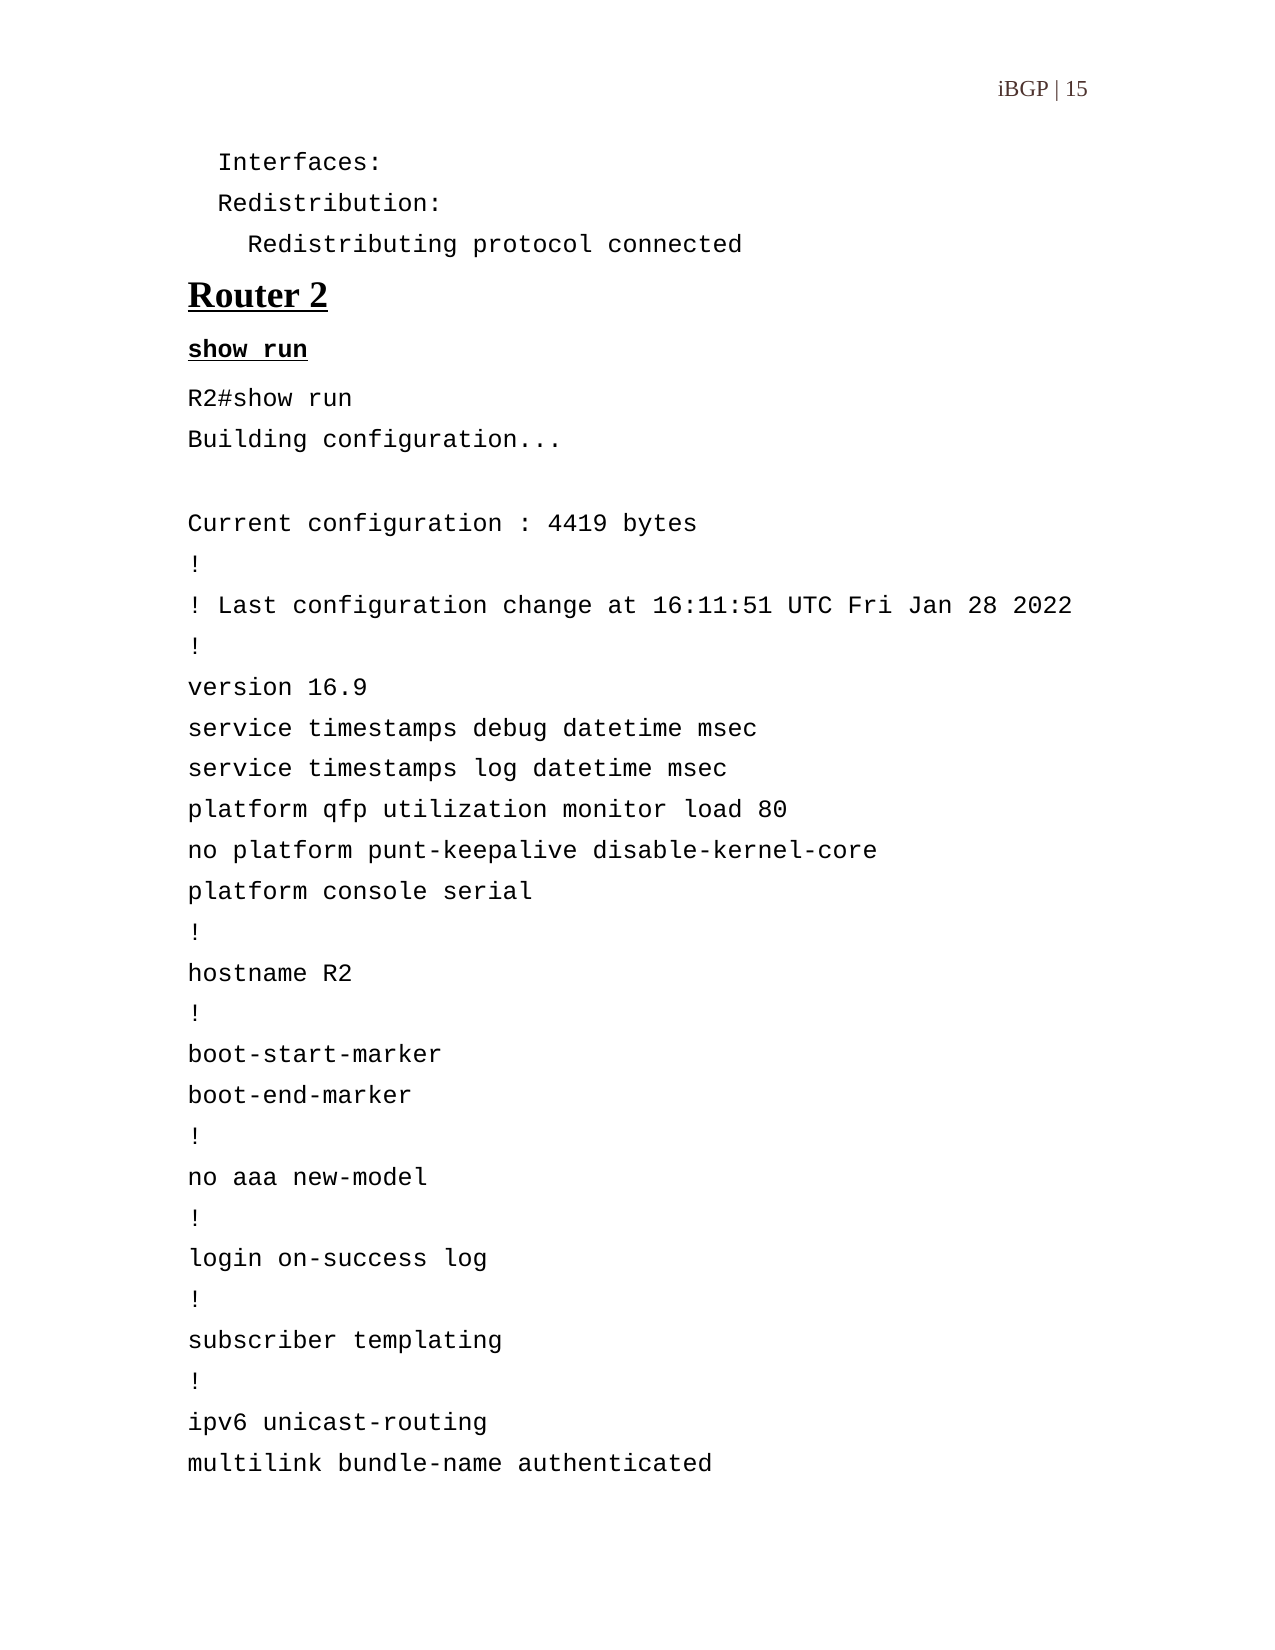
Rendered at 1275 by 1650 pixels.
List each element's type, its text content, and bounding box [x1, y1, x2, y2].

text Router 2 [187, 272, 1087, 316]
text R2#show run [187, 386, 1087, 414]
text ! [187, 1001, 1087, 1029]
text ! [187, 1205, 1087, 1233]
text Redistribution: [187, 191, 1087, 219]
text multilink bundle-name authenticated [187, 1450, 1087, 1478]
text ! [187, 1123, 1087, 1152]
text ! [187, 633, 1087, 662]
text hostname R2 [187, 960, 1087, 988]
text subscriber templating [187, 1328, 1087, 1356]
text ! [187, 552, 1087, 580]
text ! Last configuration change at 16:11:51 UTC Fri Jan 28 2022 [187, 593, 1087, 621]
text boot-end-marker [187, 1083, 1087, 1111]
text ! [187, 919, 1087, 948]
text Interfaces: [187, 150, 1087, 178]
text boot-start-marker [187, 1042, 1087, 1070]
text Building configuration... [187, 426, 1087, 455]
text version 16.9 [187, 674, 1087, 703]
text ! [187, 1287, 1087, 1315]
text ! [187, 1368, 1087, 1397]
text platform console serial [187, 878, 1087, 907]
text no platform punt-keepalive disable-kernel-core [187, 838, 1087, 866]
text service timestamps log datetime msec [187, 756, 1087, 784]
text Current configuration : 4419 bytes [187, 511, 1087, 539]
text show run [187, 336, 1087, 365]
text platform qfp utilization monitor load 80 [187, 797, 1087, 825]
text login on-success log [187, 1246, 1087, 1274]
text ipv6 unicast-routing [187, 1409, 1087, 1438]
text no aaa new-model [187, 1164, 1087, 1193]
text service timestamps debug datetime msec [187, 715, 1087, 743]
text Redistributing protocol connected [187, 232, 1087, 260]
